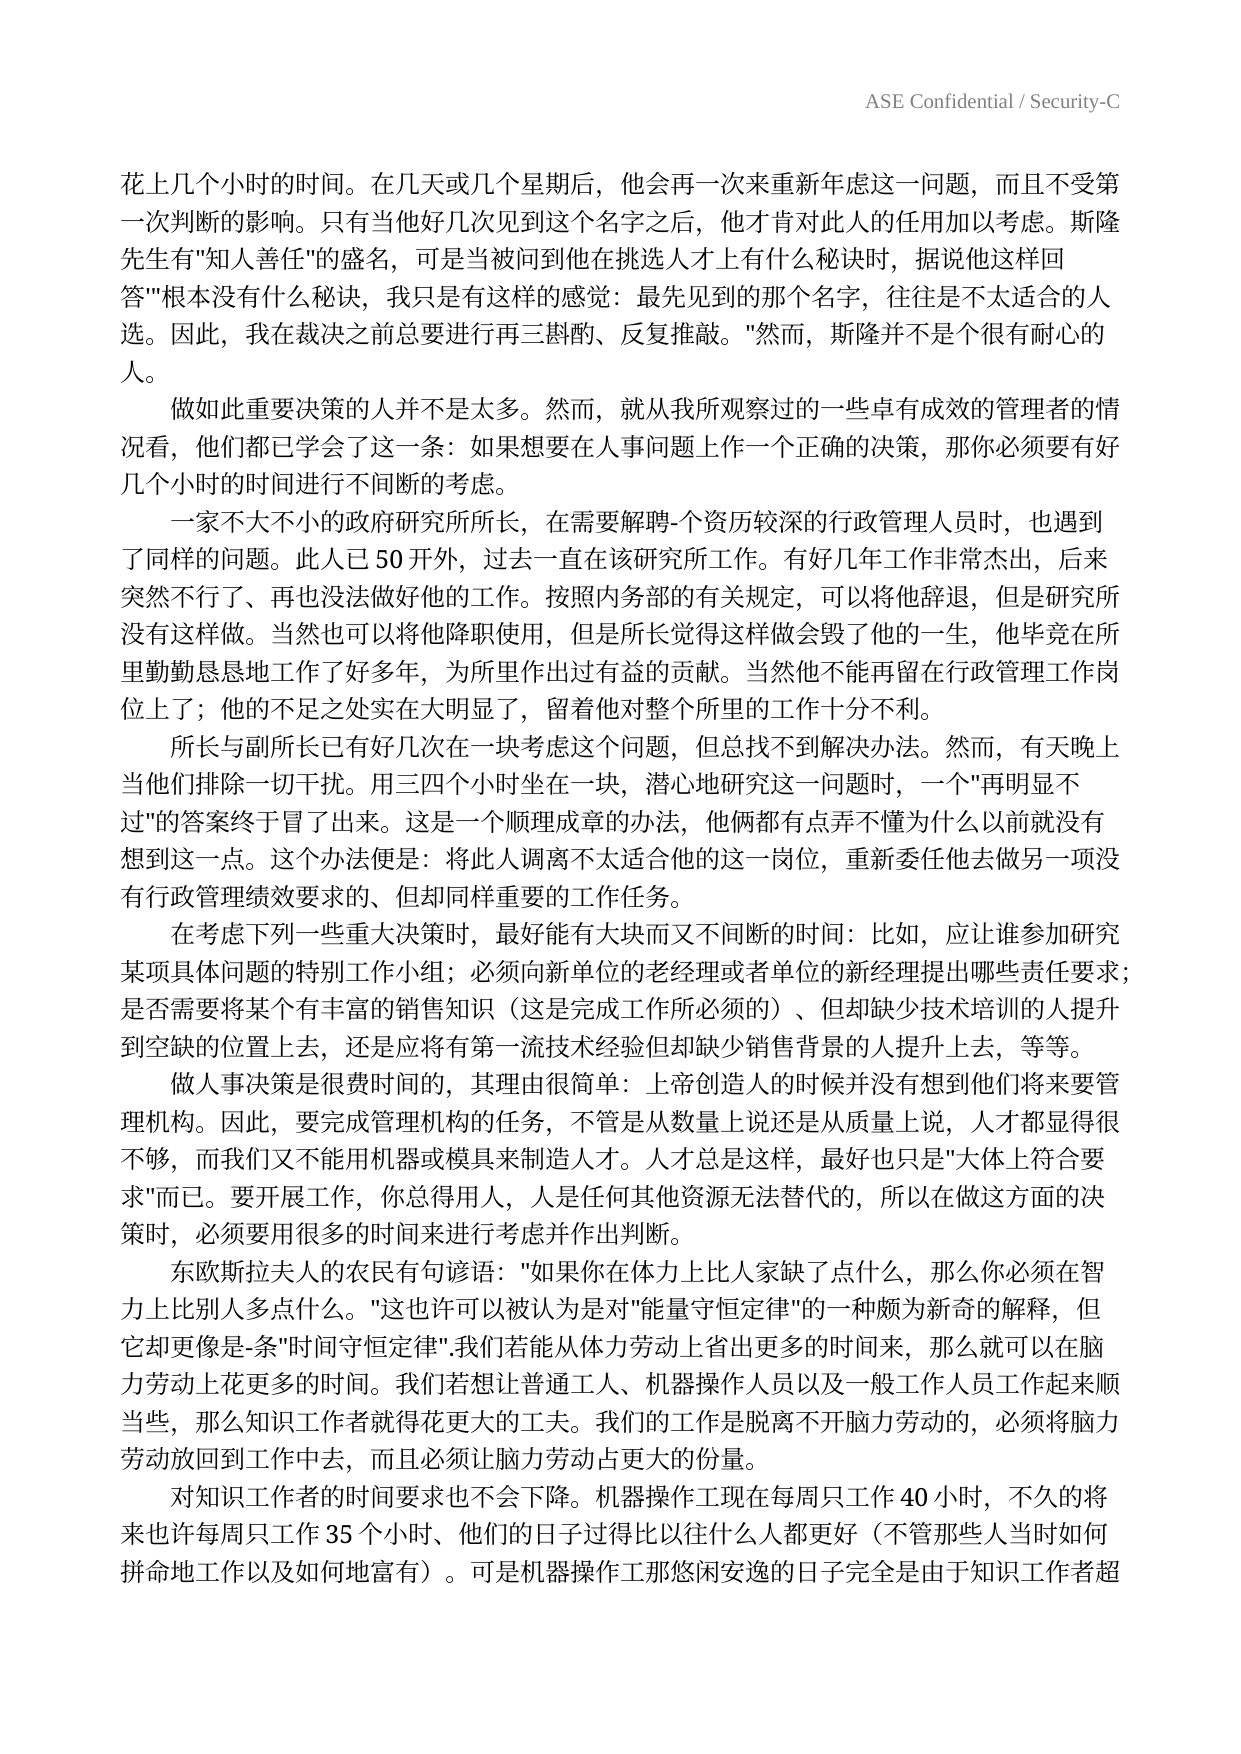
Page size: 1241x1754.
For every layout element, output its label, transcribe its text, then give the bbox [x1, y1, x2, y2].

text 在考虑下列一些重大决策时，最好能有大块而又不间断的时间：比如，应让谁参加研究某项具体问题的特别工作小组；必须向新单位的老经理或者单位的新经理提出哪些责任要求；是否需要将某个有丰富的销售知识（这是完成工作所必须的）、但却缺少技术培训的人提升到空缺的位置上去，还是应将有第一流技术经验但却缺少销售背景的人提升上去，等等。 [120, 914, 1120, 1064]
text 做如此重要决策的人并不是太多。然而，就从我所观察过的一些卓有成效的管理者的情况看，他们都已学会了这一条：如果想要在人事问题上作一个正确的决策，那你必须要有好几个小时的时间进行不间断的考虑。 [120, 389, 1120, 502]
text 一家不大不小的政府研究所所长，在需要解聘-个资历较深的行政管理人员时，也遇到了同样的问题。此人已50开外，过去一直在该研究所工作。有好几年工作非常杰出，后来突然不行了、再也没法做好他的工作。按照内务部的有关规定，可以将他辞退，但是研究所没有这样做。当然也可以将他降职使用，但是所长觉得这样做会毁了他的一生，他毕竞在所里勤勤恳恳地工作了好多年，为所里作出过有益的贡献。当然他不能再留在行政管理工作岗位上了；他的不足之处实在大明显了，留着他对整个所里的工作十分不利。 [120, 502, 1120, 727]
text 所长与副所长已有好几次在一块考虑这个问题，但总找不到解决办法。然而，有天晚上当他们排除一切干扰。用三四个小时坐在一块，潜心地研究这一问题时，一个"再明显不过"的答案终于冒了出来。这是一个顺理成章的办法，他俩都有点弄不懂为什么以前就没有想到这一点。这个办法便是：将此人调离不太适合他的这一岗位，重新委任他去做另一项没有行政管理绩效要求的、但却同样重要的工作任务。 [120, 727, 1120, 914]
text 东欧斯拉夫人的农民有句谚语："如果你在体力上比人家缺了点什么，那么你必须在智力上比别人多点什么。"这也许可以被认为是对"能量守恒定律"的一种颇为新奇的解释，但它却更像是-条"时间守恒定律".我们若能从体力劳动上省出更多的时间来，那么就可以在脑力劳动上花更多的时间。我们若想让普通工人、机器操作人员以及一般工作人员工作起来顺当些，那么知识工作者就得花更大的工夫。我们的工作是脱离不开脑力劳动的，必须将脑力劳动放回到工作中去，而且必须让脑力劳动占更大的份量。 [120, 1252, 1120, 1477]
text 做人事决策是很费时间的，其理由很简单：上帝创造人的时候并没有想到他们将来要管理机构。因此，要完成管理机构的任务，不管是从数量上说还是从质量上说，人才都显得很不够，而我们又不能用机器或模具来制造人才。人才总是这样，最好也只是"大体上符合要求"而已。要开展工作，你总得用人，人是任何其他资源无法替代的，所以在做这方面的决策时，必须要用很多的时间来进行考虑并作出判断。 [120, 1064, 1120, 1252]
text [120, 164, 1120, 389]
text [120, 1477, 1120, 1589]
